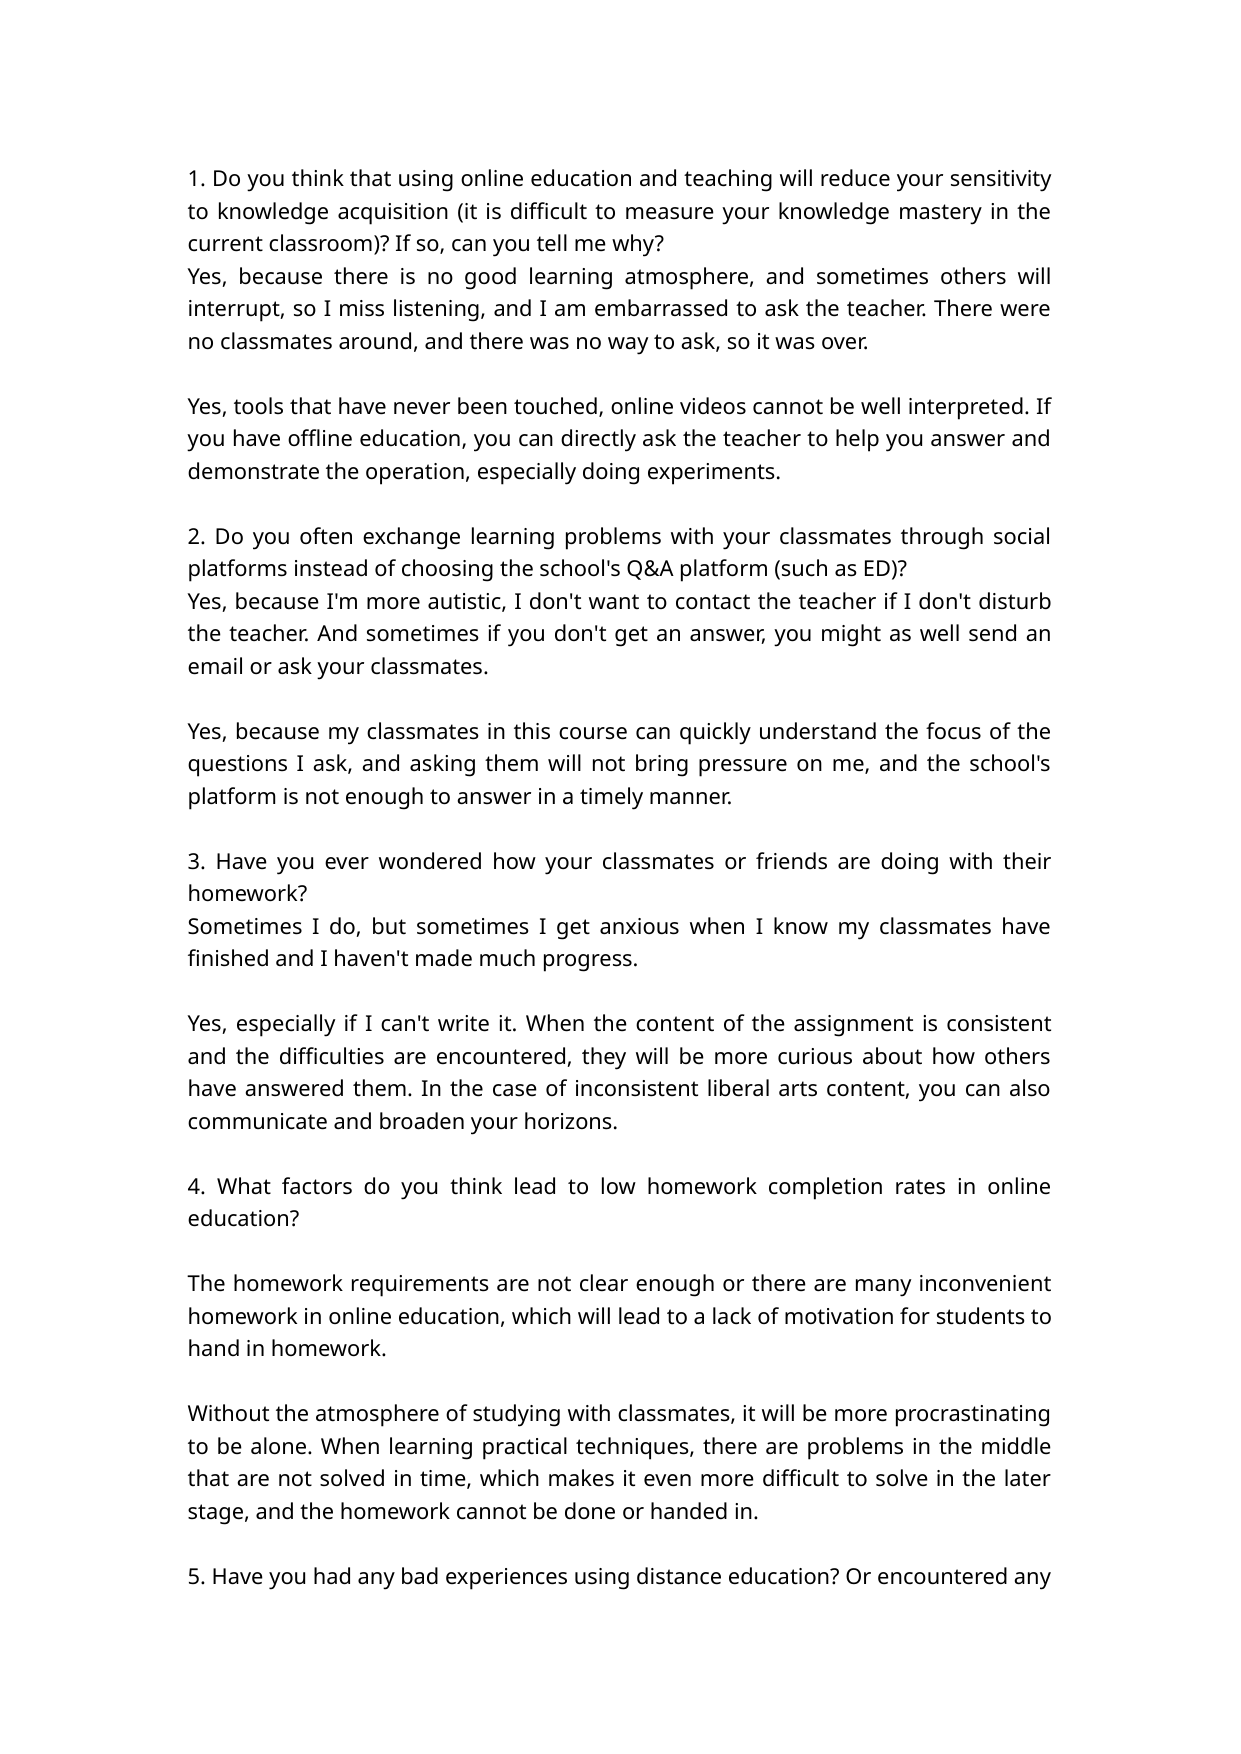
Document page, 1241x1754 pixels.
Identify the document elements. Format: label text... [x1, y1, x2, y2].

text Yes, because my classmates in this course can quickly understand the focus of the questions I ask, and asking them will not bring pressure on me, and the school's platform is not enough to answer in a timely manner. [187, 714, 1053, 812]
text 1. Do you think that using online education and teaching will reduce your sensitivity to knowledge acquisition (it is difficult to measure your knowledge mastery in the current classroom)? If so, can you tell me why? [187, 162, 1053, 259]
text 4. What factors do you think lead to low homework completion rates in online education? [187, 1169, 1053, 1234]
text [187, 1559, 1053, 1592]
text Yes, because I'm more autistic, I don't want to contact the teacher if I don't disturb the teacher. And sometimes if you don't get an answer, you might as well send an email or ask your classmates. [187, 584, 1053, 682]
text 2. Do you often exchange learning problems with your classmates through social platforms instead of choosing the school's Q&A platform (such as ED)? [187, 519, 1053, 584]
text Yes, because there is no good learning atmosphere, and sometimes others will interrupt, so I miss listening, and I am embarrassed to ask the teacher. There were no classmates around, and there was no way to ask, so it was over. [187, 259, 1053, 357]
text Sometimes I do, but sometimes I get anxious when I know my classmates have finished and I haven't made much progress. [187, 909, 1053, 974]
text 3. Have you ever wondered how your classmates or friends are doing with their homework? [187, 844, 1053, 909]
text The homework requirements are not clear enough or there are many inconvenient homework in online education, which will lead to a lack of motivation for students to hand in homework. [187, 1267, 1053, 1364]
text Yes, tools that have never been touched, online videos cannot be well interpreted. If you have offline education, you can directly ask the teacher to help you answer and demonstrate the operation, especially doing experiments. [187, 389, 1053, 487]
text Yes, especially if I can't write it. When the content of the assignment is consistent and the difficulties are encountered, they will be more curious about how others have answered them. In the case of inconsistent liberal arts content, you can also communicate and broaden your horizons. [187, 1007, 1053, 1137]
text Without the atmosphere of studying with classmates, it will be more procrastinating to be alone. When learning practical techniques, there are problems in the middle that are not solved in time, which makes it even more difficult to solve in the later stage, and the homework cannot be done or handed in. [187, 1397, 1053, 1527]
